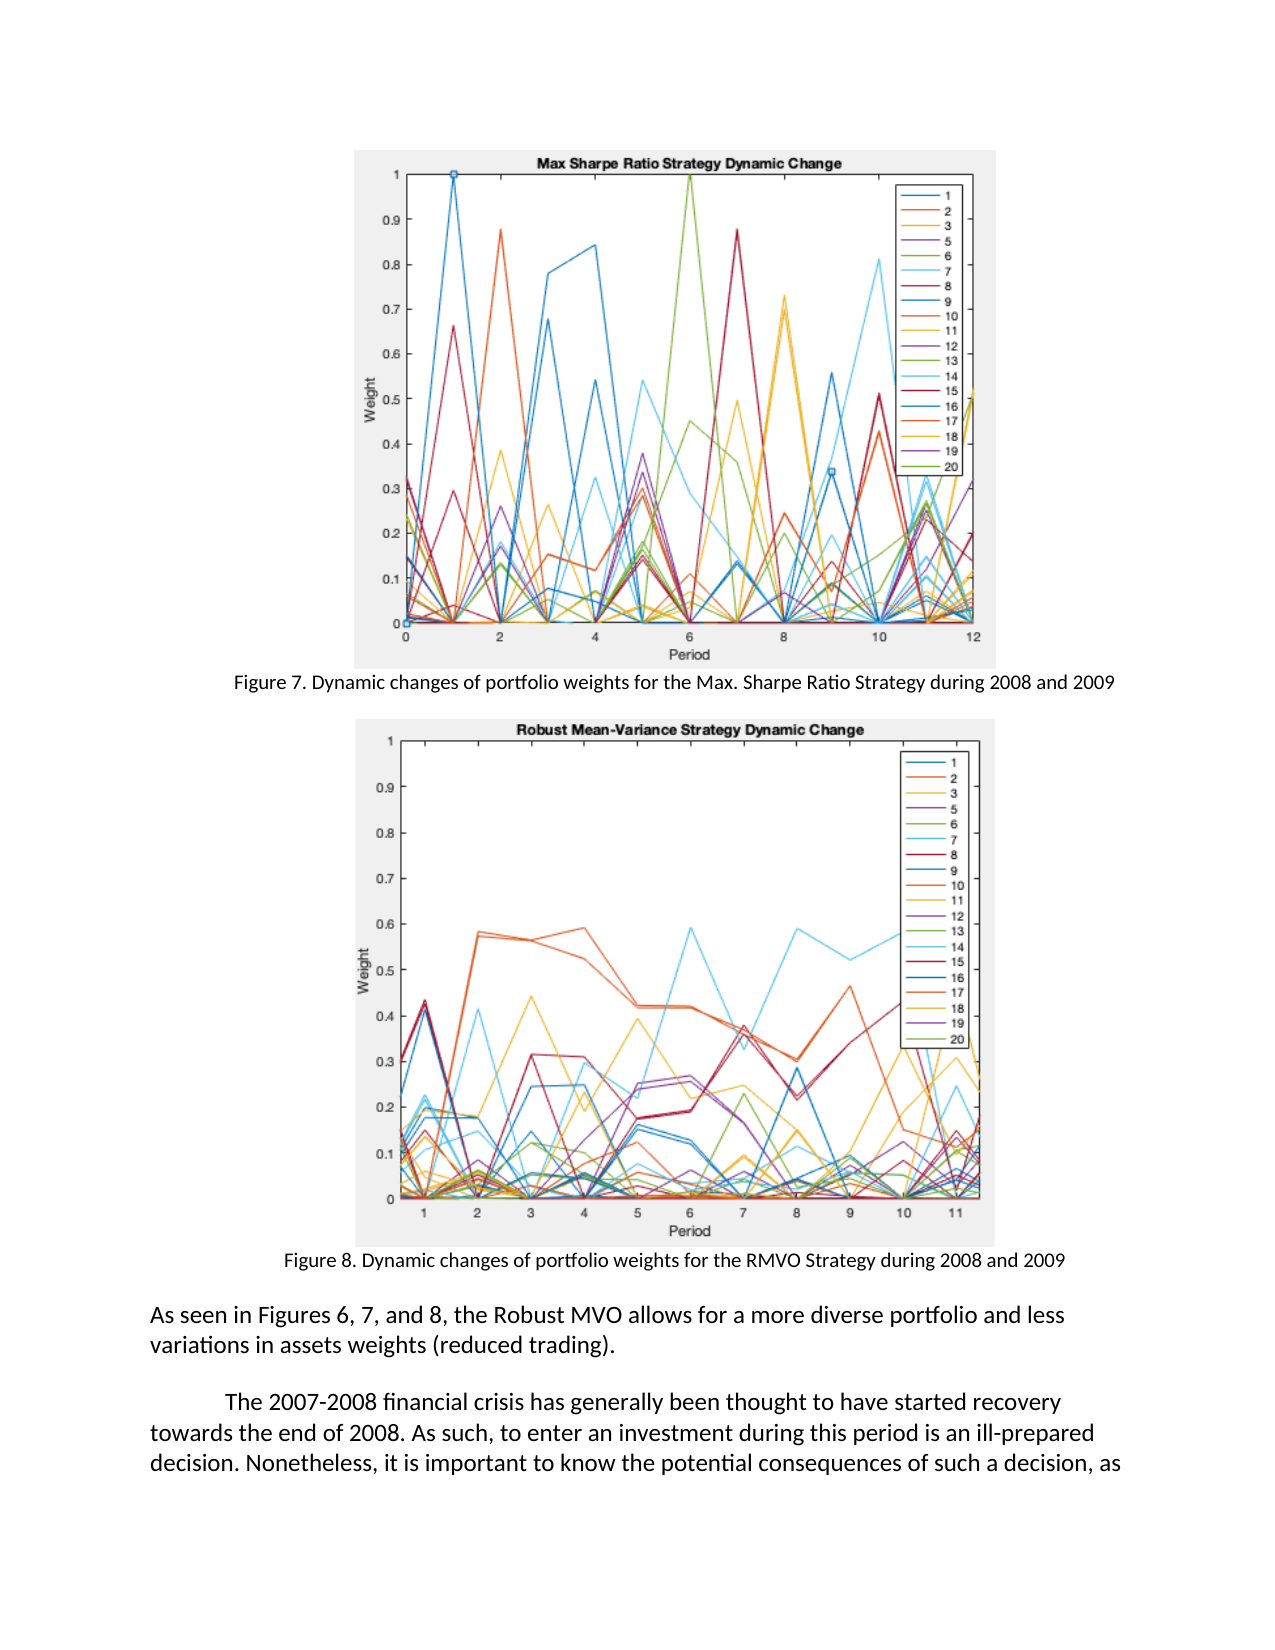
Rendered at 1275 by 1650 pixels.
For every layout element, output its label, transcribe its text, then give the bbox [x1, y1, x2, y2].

list As seen in Figures 6, 7, and 8, the Robust MVO allows for a more diverse portfolio and less variations in assets weights (reduced trading). [150, 1299, 1125, 1360]
list Figure 8. Dynamic changes of portfolio weights for the RMVO Strategy during 2008 and 2009 [225, 1247, 1125, 1272]
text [150, 1387, 1125, 1478]
picture [354, 150, 996, 669]
picture [355, 719, 995, 1247]
list Figure 7. Dynamic changes of portfolio weights for the Max. Sharpe Ratio Strategy during 2008 and 2009 [225, 669, 1125, 694]
